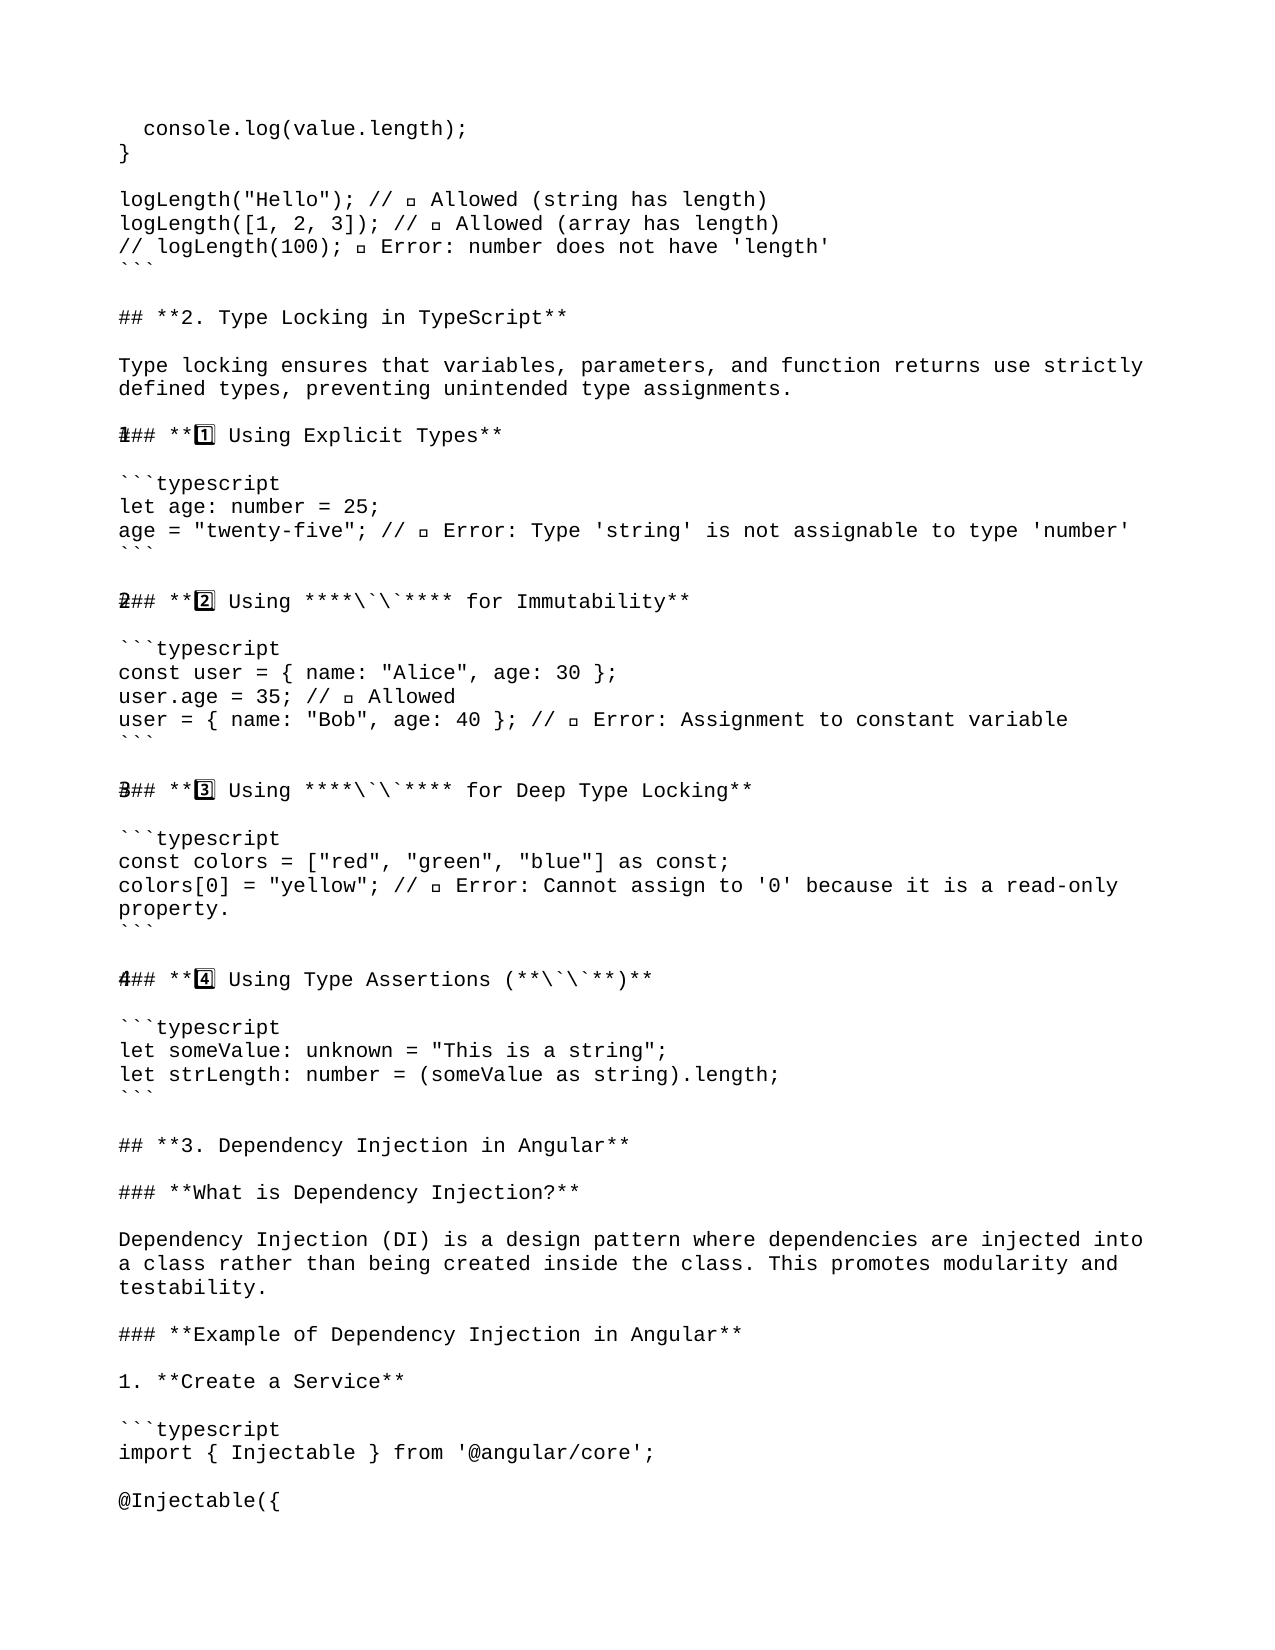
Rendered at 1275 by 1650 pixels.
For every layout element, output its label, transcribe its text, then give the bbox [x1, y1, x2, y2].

text ``` [118, 733, 1157, 757]
text let age: number = 25; [118, 496, 1157, 520]
text // logLength(100); ❌ Error: number does not have 'length' [118, 236, 1157, 260]
text ```typescript [118, 638, 1157, 662]
text const colors = ["red", "green", "blue"] as const; [118, 851, 1157, 875]
text ### **What is Dependency Injection?** [118, 1182, 1157, 1206]
text ### **3️⃣ Using ****\`\`**** for Deep Type Locking** [118, 780, 1157, 804]
text 1. **Create a Service** [118, 1371, 1157, 1395]
text ## **2. Type Locking in TypeScript** [118, 307, 1157, 331]
text ``` [118, 544, 1157, 567]
text ```typescript [118, 1017, 1157, 1040]
text ```typescript [118, 1419, 1157, 1442]
text colors[0] = "yellow"; // ❌ Error: Cannot assign to '0' because it is a read-only property. [118, 875, 1157, 922]
text user.age = 35; // ✅ Allowed [118, 686, 1157, 709]
text ### **Example of Dependency Injection in Angular** [118, 1324, 1157, 1348]
text age = "twenty-five"; // ❌ Error: Type 'string' is not assignable to type 'number' [118, 520, 1157, 544]
text ``` [118, 1088, 1157, 1111]
text ### **1️⃣ Using Explicit Types** [118, 426, 1157, 449]
text ```typescript [118, 473, 1157, 496]
text user = { name: "Bob", age: 40 }; // ❌ Error: Assignment to constant variable [118, 709, 1157, 733]
text Type locking ensures that variables, parameters, and function returns use strictly defined types, preventing unintended type assignments. [118, 354, 1157, 402]
text let strLength: number = (someValue as string).length; [118, 1064, 1157, 1088]
text ```typescript [118, 827, 1157, 851]
text console.log(value.length); [118, 118, 1157, 142]
text ### **4️⃣ Using Type Assertions (**\`\`**)** [118, 969, 1157, 993]
text logLength("Hello"); // ✅ Allowed (string has length) [118, 189, 1157, 213]
text ### **2️⃣ Using ****\`\`**** for Immutability** [118, 591, 1157, 615]
text ## **3. Dependency Injection in Angular** [118, 1135, 1157, 1158]
text let someValue: unknown = "This is a string"; [118, 1040, 1157, 1064]
text ``` [118, 260, 1157, 284]
text const user = { name: "Alice", age: 30 }; [118, 662, 1157, 686]
text Dependency Injection (DI) is a design pattern where dependencies are injected into a class rather than being created inside the class. This promotes modularity and testability. [118, 1229, 1157, 1300]
text logLength([1, 2, 3]); // ✅ Allowed (array has length) [118, 213, 1157, 236]
text @Injectable({ [118, 1489, 1157, 1513]
text ``` [118, 922, 1157, 946]
text import { Injectable } from '@angular/core'; [118, 1442, 1157, 1466]
text } [118, 142, 1157, 165]
